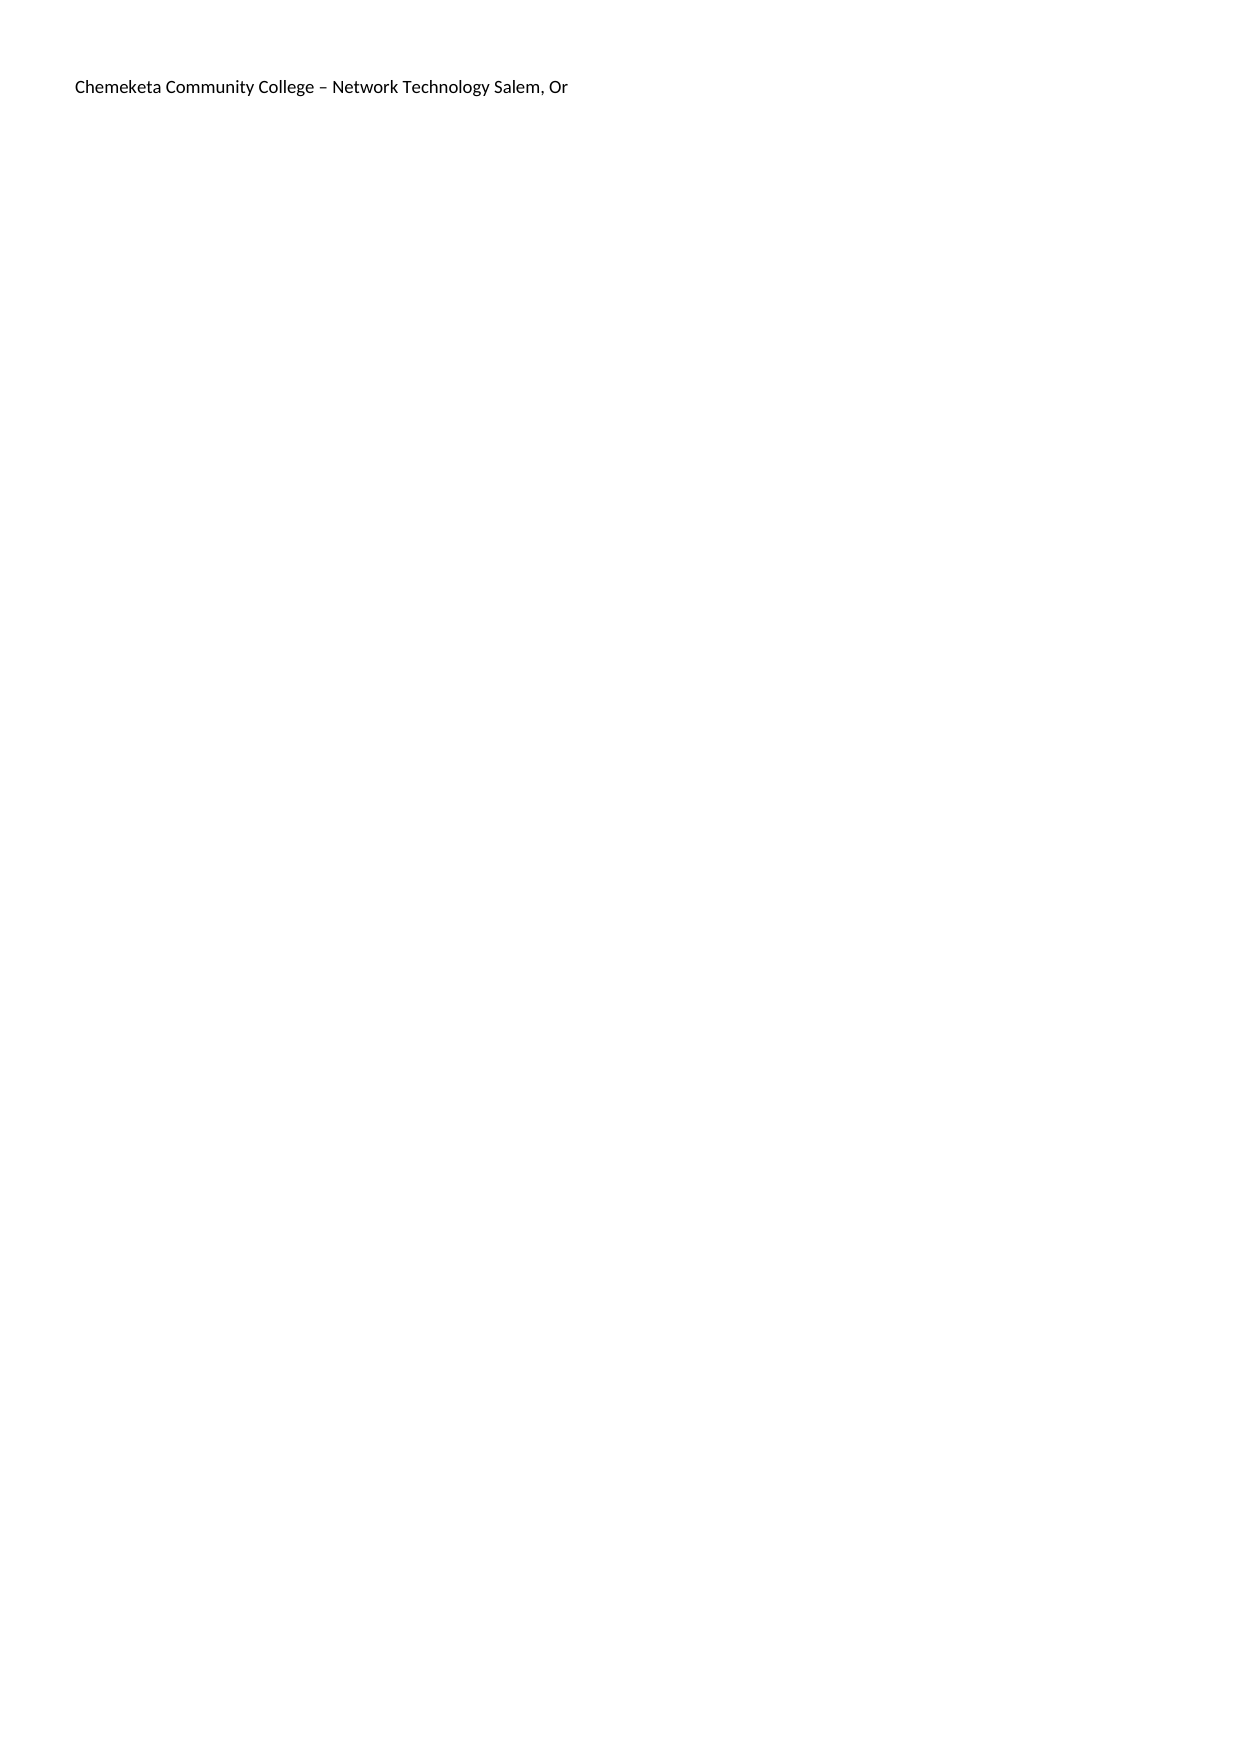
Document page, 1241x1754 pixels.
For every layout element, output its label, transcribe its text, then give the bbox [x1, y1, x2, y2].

text Chemeketa Community College – Network Technology Salem, Or [75, 75, 1165, 98]
